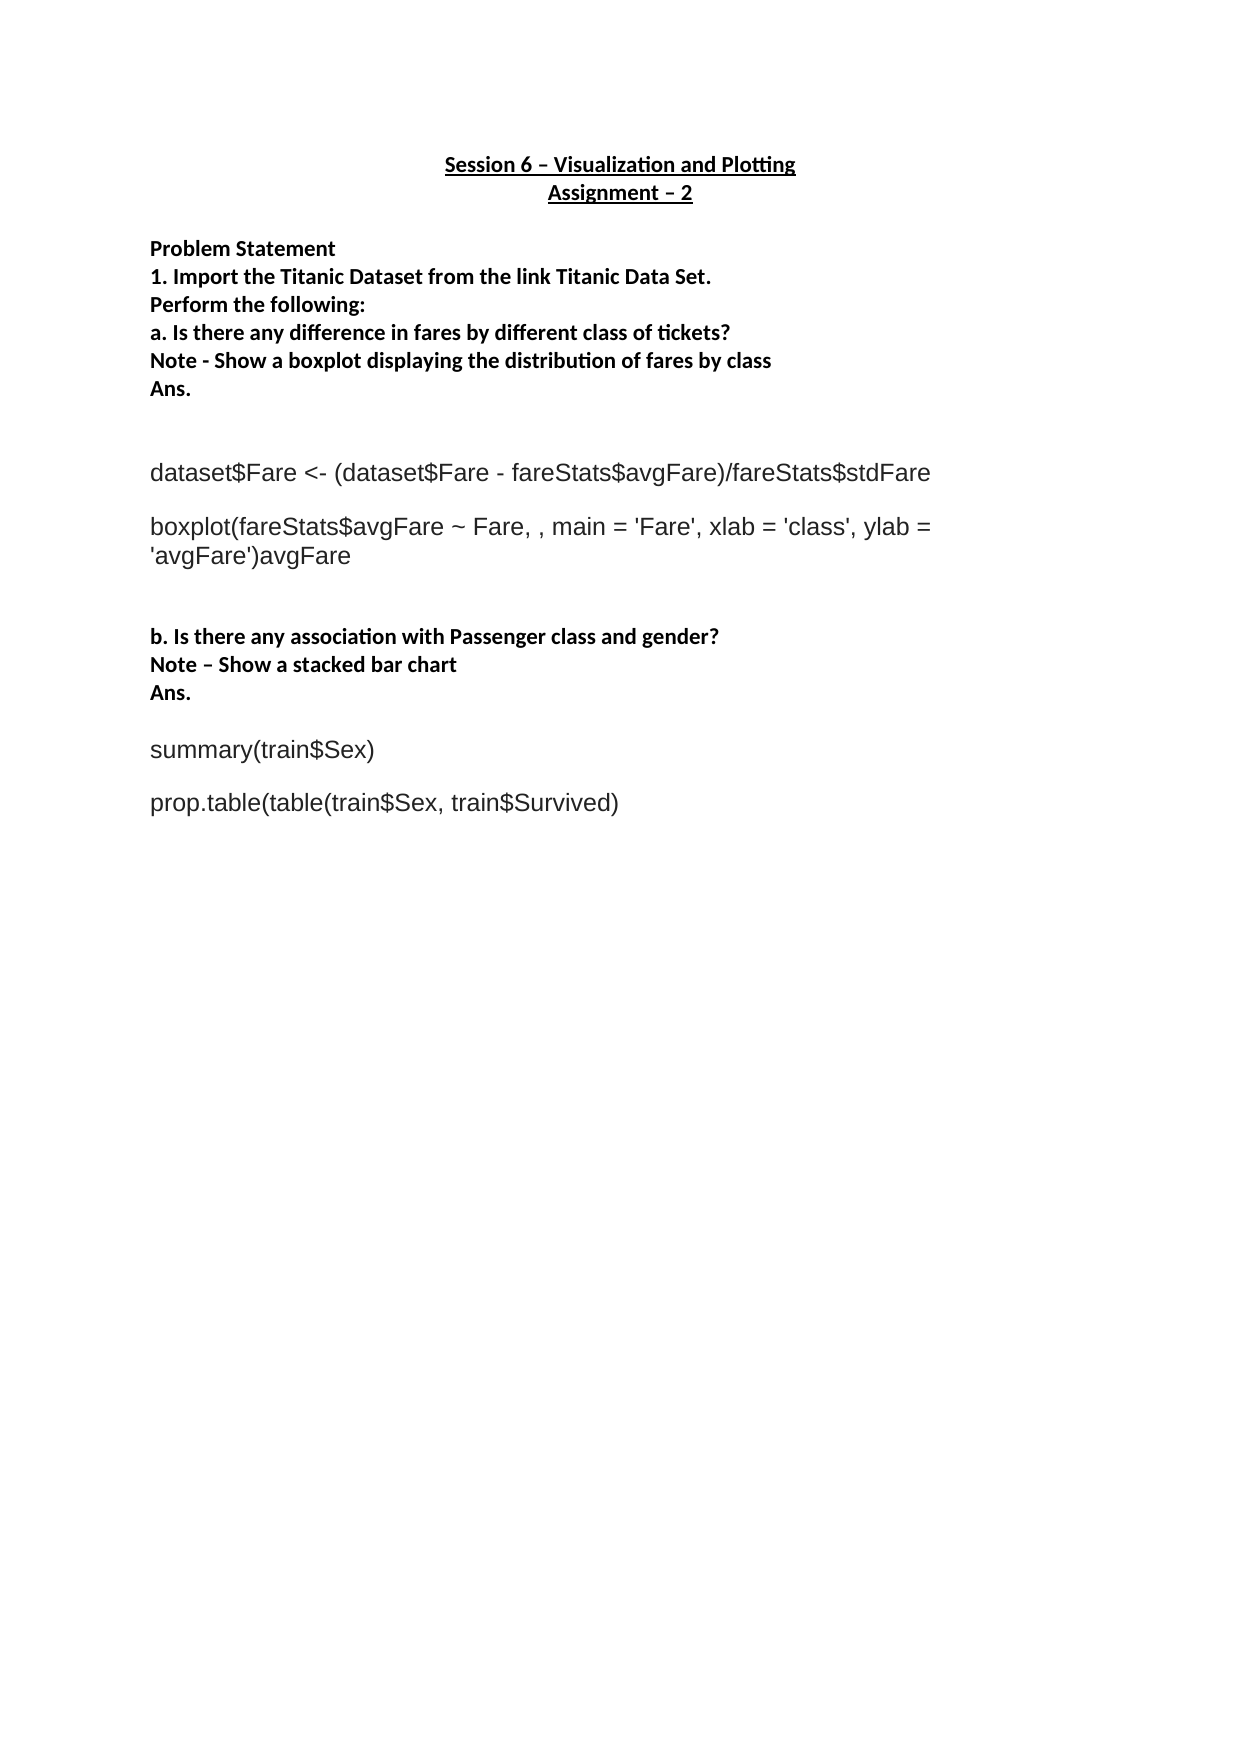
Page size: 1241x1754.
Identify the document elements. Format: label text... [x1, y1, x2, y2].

text summary(train$Sex) [150, 734, 1090, 763]
text a. Is there any difference in fares by different class of tickets? [150, 318, 1090, 346]
text Assignment – 2 [150, 178, 1090, 206]
text Note – Show a stacked bar chart [150, 651, 1090, 678]
text Ans. [150, 374, 1090, 402]
text Session 6 – Visualization and Plotting [150, 150, 1090, 178]
text Problem Statement [150, 234, 1090, 262]
text Ans. [150, 678, 1090, 707]
text Perform the following: [150, 290, 1090, 318]
text Note - Show a boxplot displaying the distribution of fares by class [150, 346, 1090, 374]
text b. Is there any association with Passenger class and gender? [150, 622, 1090, 651]
text dataset$Fare <- (dataset$Fare - fareStats$avgFare)/fareStats$stdFare [150, 458, 1090, 487]
text 1. Import the Titanic Dataset from the link Titanic Data Set. [150, 262, 1090, 290]
text prop.table(table(train$Sex, train$Survived) [150, 788, 1090, 817]
text boxplot(fareStats$avgFare ~ Fare, , main = 'Fare', xlab = 'class', ylab = 'avgFare')avgFare [150, 512, 1090, 569]
